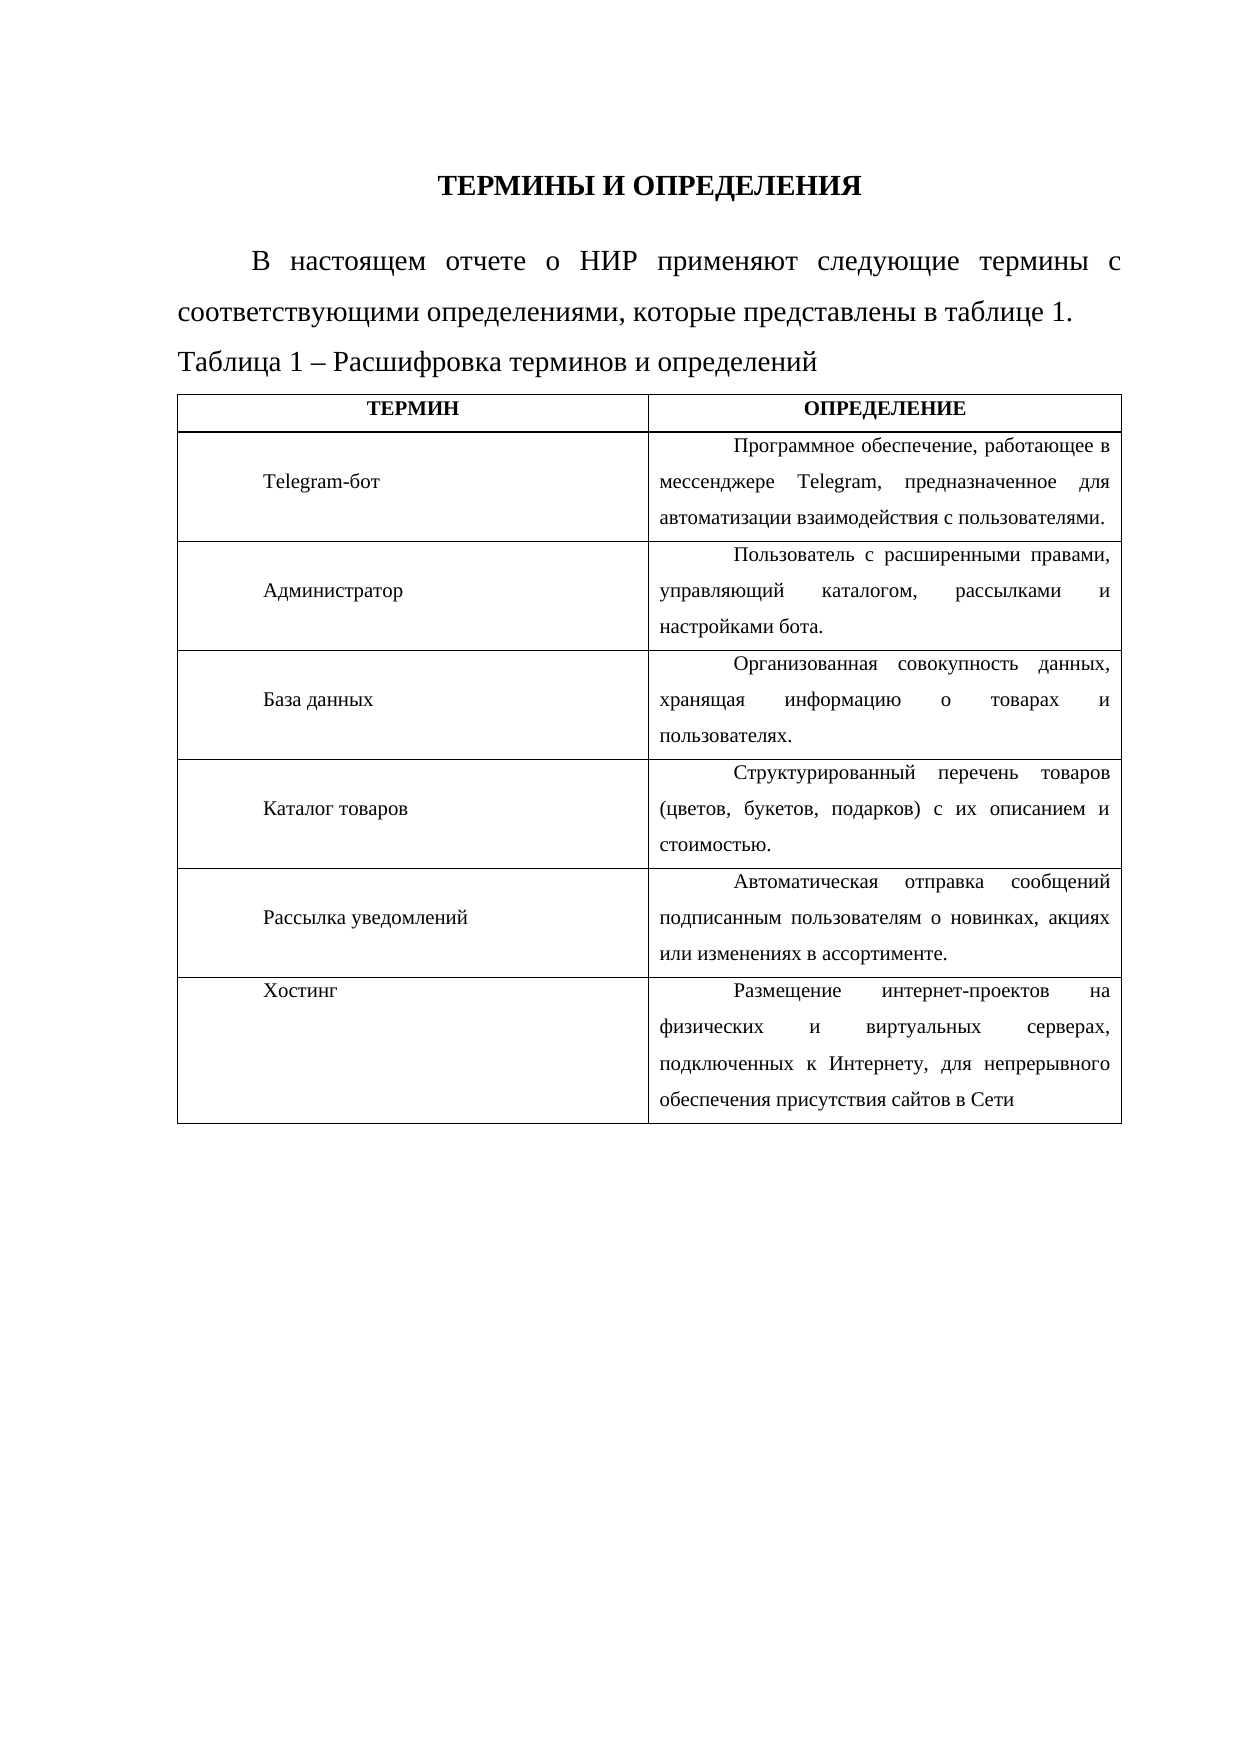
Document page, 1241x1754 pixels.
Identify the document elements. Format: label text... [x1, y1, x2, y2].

table_header ТЕРМИН [178, 395, 648, 431]
table_cell Администратор [178, 542, 648, 650]
table_cell Программное обеспечение, работающее в мессенджере Telegram, предназначенное для автоматизации взаимодействия с пользователями. [649, 433, 1121, 541]
list ТЕРМИНЫ И ОПРЕДЕЛЕНИЯ [177, 168, 1122, 202]
text Таблица 1 – Расшифровка терминов и определений [177, 344, 1122, 378]
table_cell Каталог товаров [178, 760, 648, 868]
table_cell Размещение интернет-проектов на физических и виртуальных серверах, подключенных к Интернету, для непрерывного обеспечения присутствия сайтов в Сети [649, 978, 1121, 1122]
table_cell Структурированный перечень товаров (цветов, букетов, подарков) с их описанием и стоимостью. [649, 760, 1121, 868]
table_header ОПРЕДЕЛЕНИЕ [649, 395, 1121, 431]
table_cell Рассылка уведомлений [178, 869, 648, 977]
text В настоящем отчете о НИР применяют следующие термины с соответствующими определениями, которые представлены в таблице 1. [177, 243, 1122, 327]
table_cell Telegram-бот [178, 433, 648, 541]
table_cell Хостинг [178, 978, 648, 1122]
table_cell Автоматическая отправка сообщений подписанным пользователям о новинках, акциях или изменениях в ассортименте. [649, 869, 1121, 977]
table_cell База данных [178, 651, 648, 759]
table_cell Пользователь с расширенными правами, управляющий каталогом, рассылками и настройками бота. [649, 542, 1121, 650]
table_cell Организованная совокупность данных, хранящая информацию о товарах и пользователях. [649, 651, 1121, 759]
